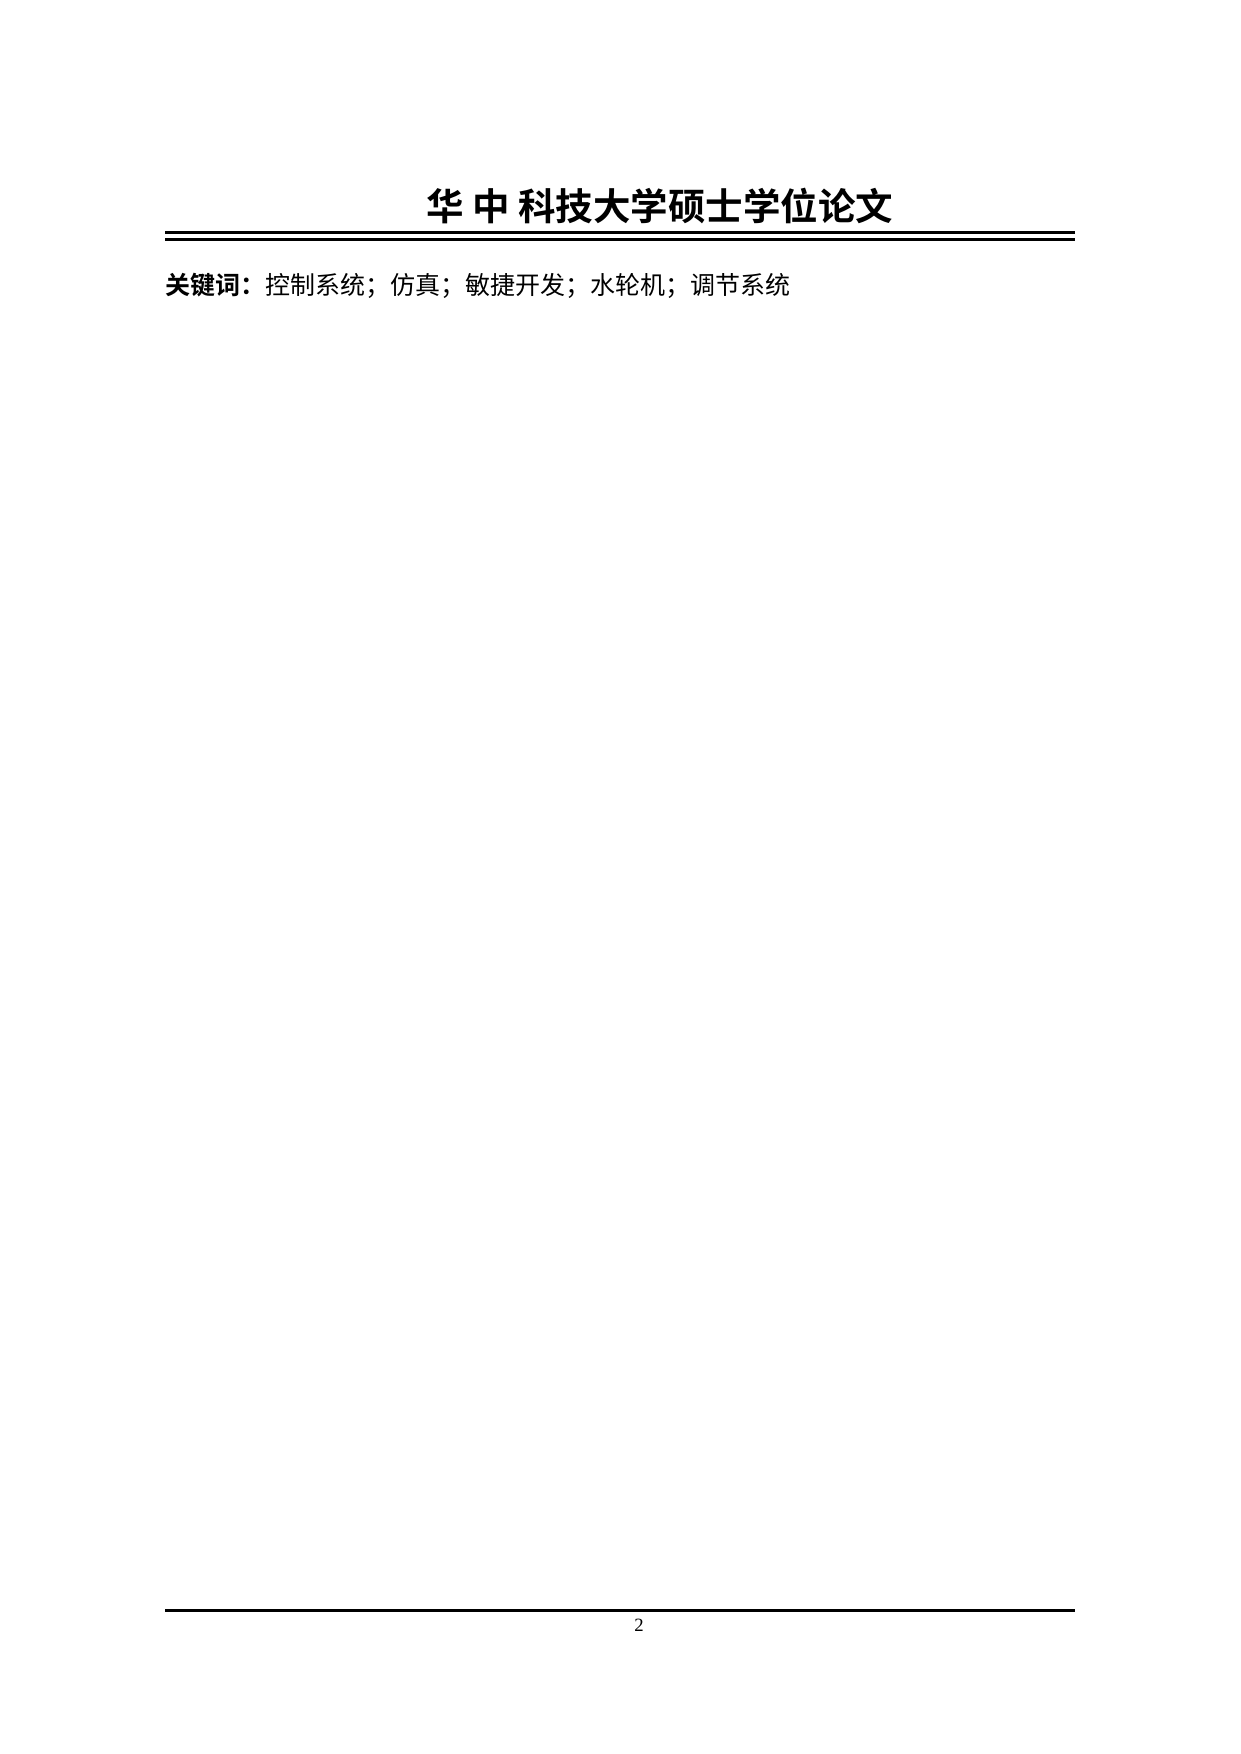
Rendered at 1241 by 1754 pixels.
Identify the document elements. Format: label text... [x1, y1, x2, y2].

text 关键词：控制系统；仿真；敏捷开发；水轮机；调节系统 [165, 266, 1075, 302]
